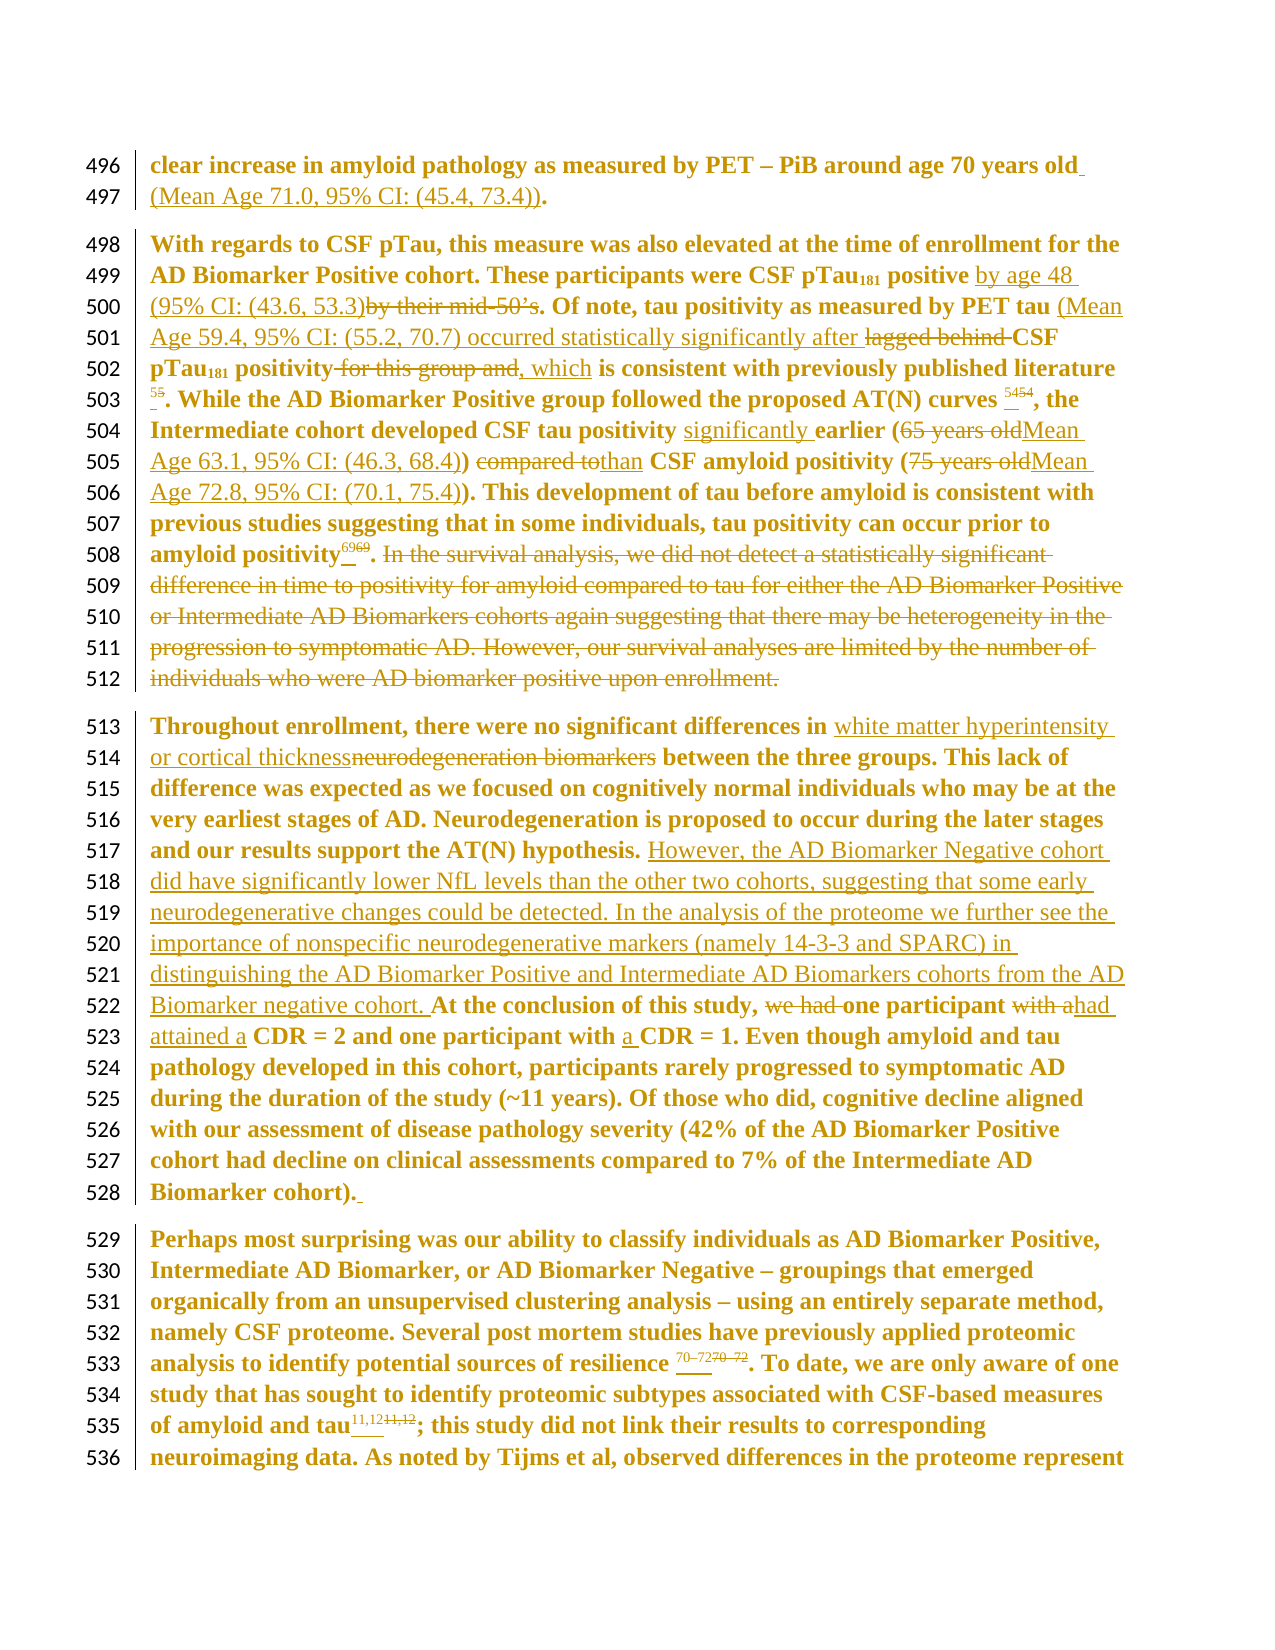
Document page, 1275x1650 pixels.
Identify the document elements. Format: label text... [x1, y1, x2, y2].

text Throughout enrollment, there were no significant differences in between the three groups. This lack of difference was expected as we focused on cognitively normal individuals who may be at the very earliest stages of AD. Neurodegeneration is proposed to occur during the later stages and our results support the AT(N) hypothesis. At the conclusion of this study, one participant CDR = 2 and one participant with CDR = 1. Even though amyloid and tau pathology developed in this cohort, participants rarely progressed to symptomatic AD during the duration of the study (~11 years). Of those who did, cognitive decline aligned with our assessment of disease pathology severity (42% of the AD Biomarker Positive cohort had decline on clinical assessments compared to 7% of the Intermediate AD Biomarker cohort). [150, 986, 1125, 1205]
text With regards to CSF pTau, this measure was also elevated at the time of enrollment for the AD Biomarker Positive cohort. These participants were CSF pTau181 positive . Of note, tau positivity as measured by PET tau CSF pTau181 positivity is consistent with previously published literature . While the AD Biomarker Positive group followed the proposed AT(N) curves , the Intermediate cohort developed CSF tau positivity earlier () CSF amyloid positivity (). This development of tau before amyloid is consistent with previous studies suggesting that in some individuals, tau positivity can occur prior to amyloid positivity. [150, 229, 1125, 692]
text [150, 150, 1125, 210]
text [150, 1224, 1125, 1470]
text Throughout enrollment, there were no significant differences in between the three groups. This lack of difference was expected as we focused on cognitively normal individuals who may be at the very earliest stages of AD. Neurodegeneration is proposed to occur during the later stages and our results support the AT(N) hypothesis. At the conclusion of this study, one participant CDR = 2 and one participant with CDR = 1. Even though amyloid and tau pathology developed in this cohort, participants rarely progressed to symptomatic AD during the duration of the study (~11 years). Of those who did, cognitive decline aligned with our assessment of disease pathology severity (42% of the AD Biomarker Positive cohort had decline on clinical assessments compared to 7% of the Intermediate AD Biomarker cohort). [150, 711, 1125, 984]
